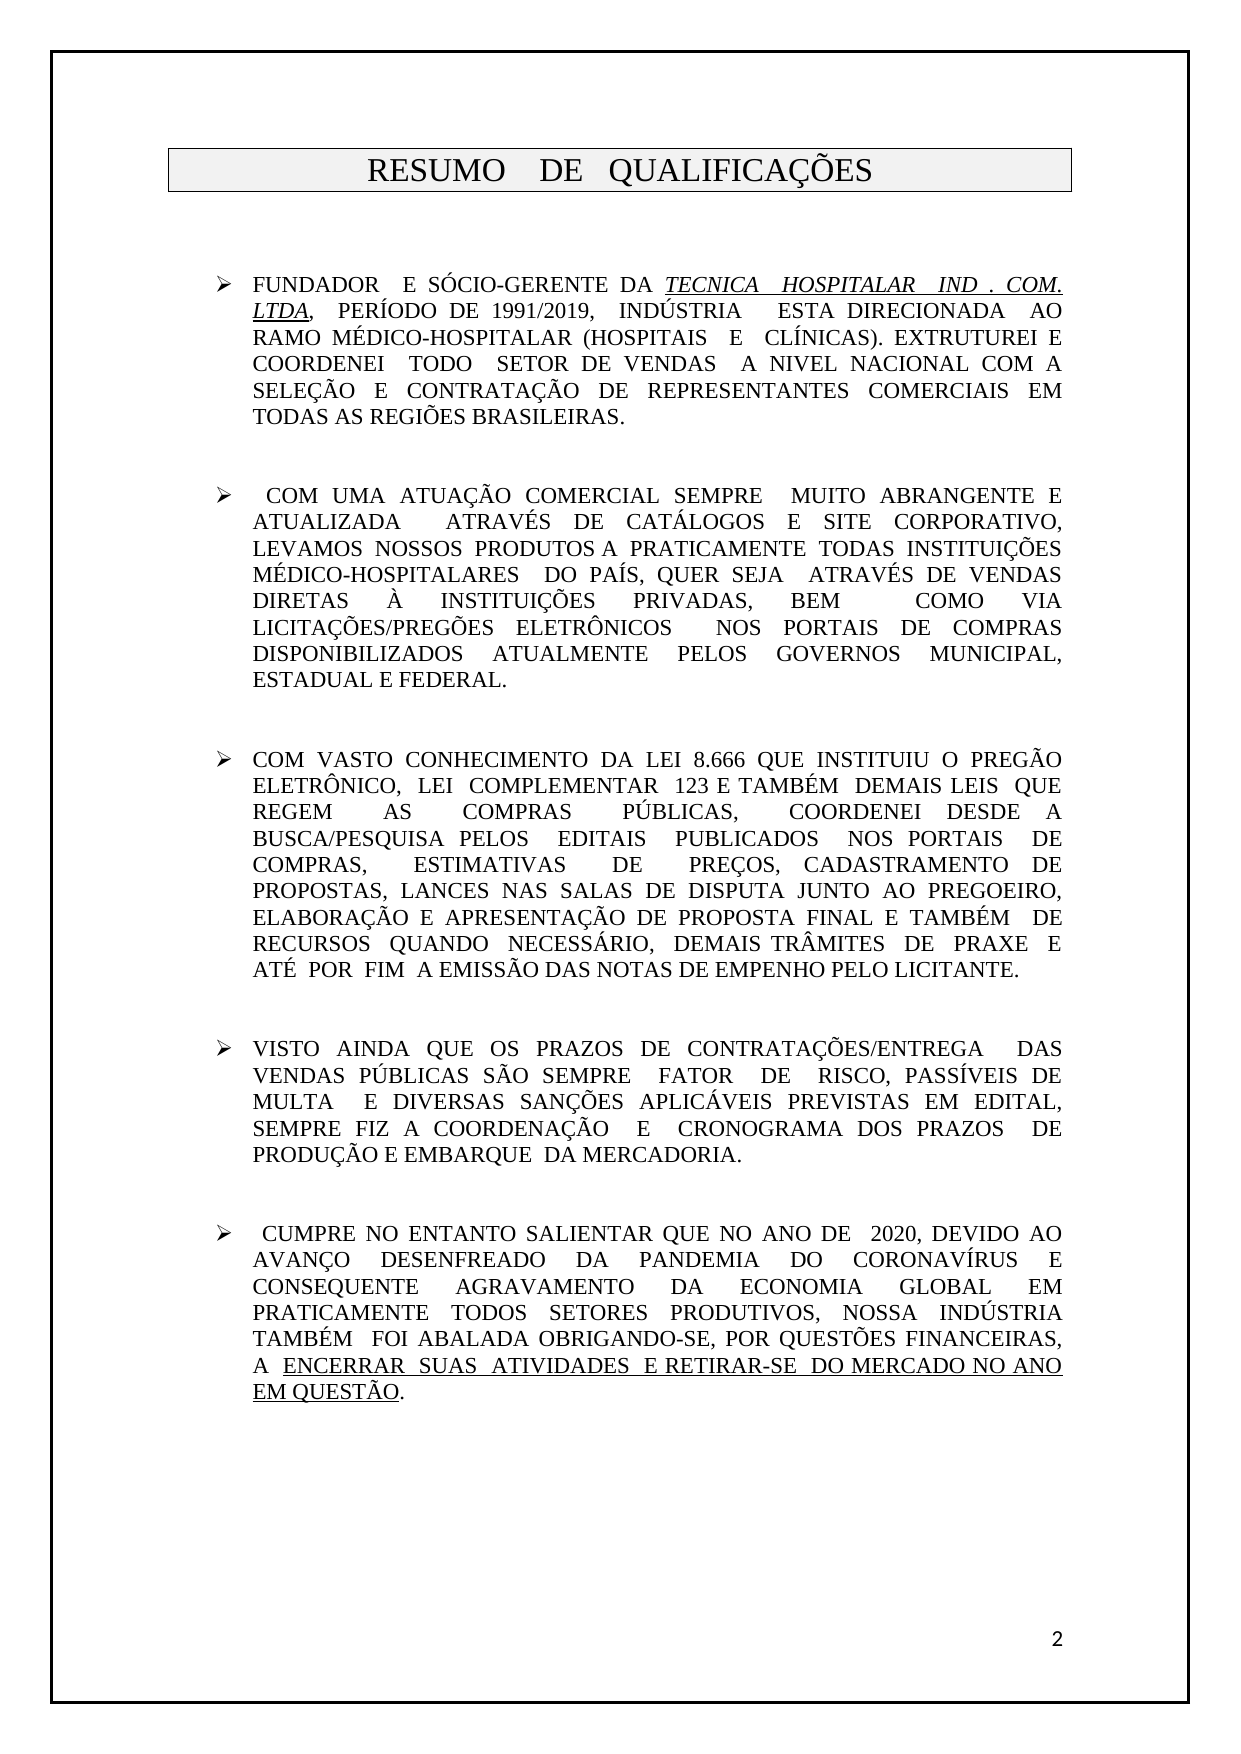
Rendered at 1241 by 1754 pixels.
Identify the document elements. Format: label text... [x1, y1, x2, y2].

list COM VASTO CONHECIMENTO DA LEI 8.666 QUE INSTITUIU O PREGÃO ELETRÔNICO, LEI COMPLEMENTAR 123 E TAMBÉM DEMAIS LEIS QUE REGEM AS COMPRAS PÚBLICAS, COORDENEI DESDE A BUSCA/PESQUISA PELOS EDITAIS PUBLICADOS NOS PORTAIS DE COMPRAS, ESTIMATIVAS DE PREÇOS, CADASTRAMENTO DE PROPOSTAS, LANCES NAS SALAS DE DISPUTA JUNTO AO PREGOEIRO, ELABORAÇÃO E APRESENTAÇÃO DE PROPOSTA FINAL E TAMBÉM DE RECURSOS QUANDO NECESSÁRIO, DEMAIS TRÂMITES DE PRAXE E ATÉ POR FIM A EMISSÃO DAS NOTAS DE EMPENHO PELO LICITANTE. [215, 746, 1063, 983]
list CUMPRE NO ENTANTO SALIENTAR QUE NO ANO DE 2020, DEVIDO AO AVANÇO DESENFREADO DA PANDEMIA DO CORONAVÍRUS E CONSEQUENTE AGRAVAMENTO DA ECONOMIA GLOBAL EM PRATICAMENTE TODOS SETORES PRODUTIVOS, NOSSA INDÚSTRIA TAMBÉM FOI ABALADA OBRIGANDO-SE, POR QUESTÕES FINANCEIRAS, A ENCERRAR SUAS ATIVIDADES E RETIRAR-SE DO MERCADO NO ANO EM QUESTÃO. [215, 1220, 1063, 1404]
list VISTO AINDA QUE OS PRAZOS DE CONTRATAÇÕES/ENTREGA DAS VENDAS PÚBLICAS SÃO SEMPRE FATOR DE RISCO, PASSÍVEIS DE MULTA E DIVERSAS SANÇÕES APLICÁVEIS PREVISTAS EM EDITAL, SEMPRE FIZ A COORDENAÇÃO E CRONOGRAMA DOS PRAZOS DE PRODUÇÃO E EMBARQUE DA MERCADORIA. [215, 1036, 1063, 1167]
list COM UMA ATUAÇÃO COMERCIAL SEMPRE MUITO ABRANGENTE E ATUALIZADA ATRAVÉS DE CATÁLOGOS E SITE CORPORATIVO, LEVAMOS NOSSOS PRODUTOS A PRATICAMENTE TODAS INSTITUIÇÕES MÉDICO-HOSPITALARES DO PAÍS, QUER SEJA ATRAVÉS DE VENDAS DIRETAS À INSTITUIÇÕES PRIVADAS, BEM COMO VIA LICITAÇÕES/PREGÕES ELETRÔNICOS NOS PORTAIS DE COMPRAS DISPONIBILIZADOS ATUALMENTE PELOS GOVERNOS MUNICIPAL, ESTADUAL E FEDERAL. [215, 482, 1063, 693]
text RESUMO DE QUALIFICAÇÕES [169, 149, 1071, 191]
list FUNDADOR E SÓCIO-GERENTE DA TECNICA HOSPITALAR IND . COM. LTDA, PERÍODO DE 1991/2019, INDÚSTRIA ESTA DIRECIONADA AO RAMO MÉDICO-HOSPITALAR (HOSPITAIS E CLÍNICAS). EXTRUTUREI E COORDENEI TODO SETOR DE VENDAS A NIVEL NACIONAL COM A SELEÇÃO E CONTRATAÇÃO DE REPRESENTANTES COMERCIAIS EM TODAS AS REGIÕES BRASILEIRAS. [215, 271, 1063, 429]
